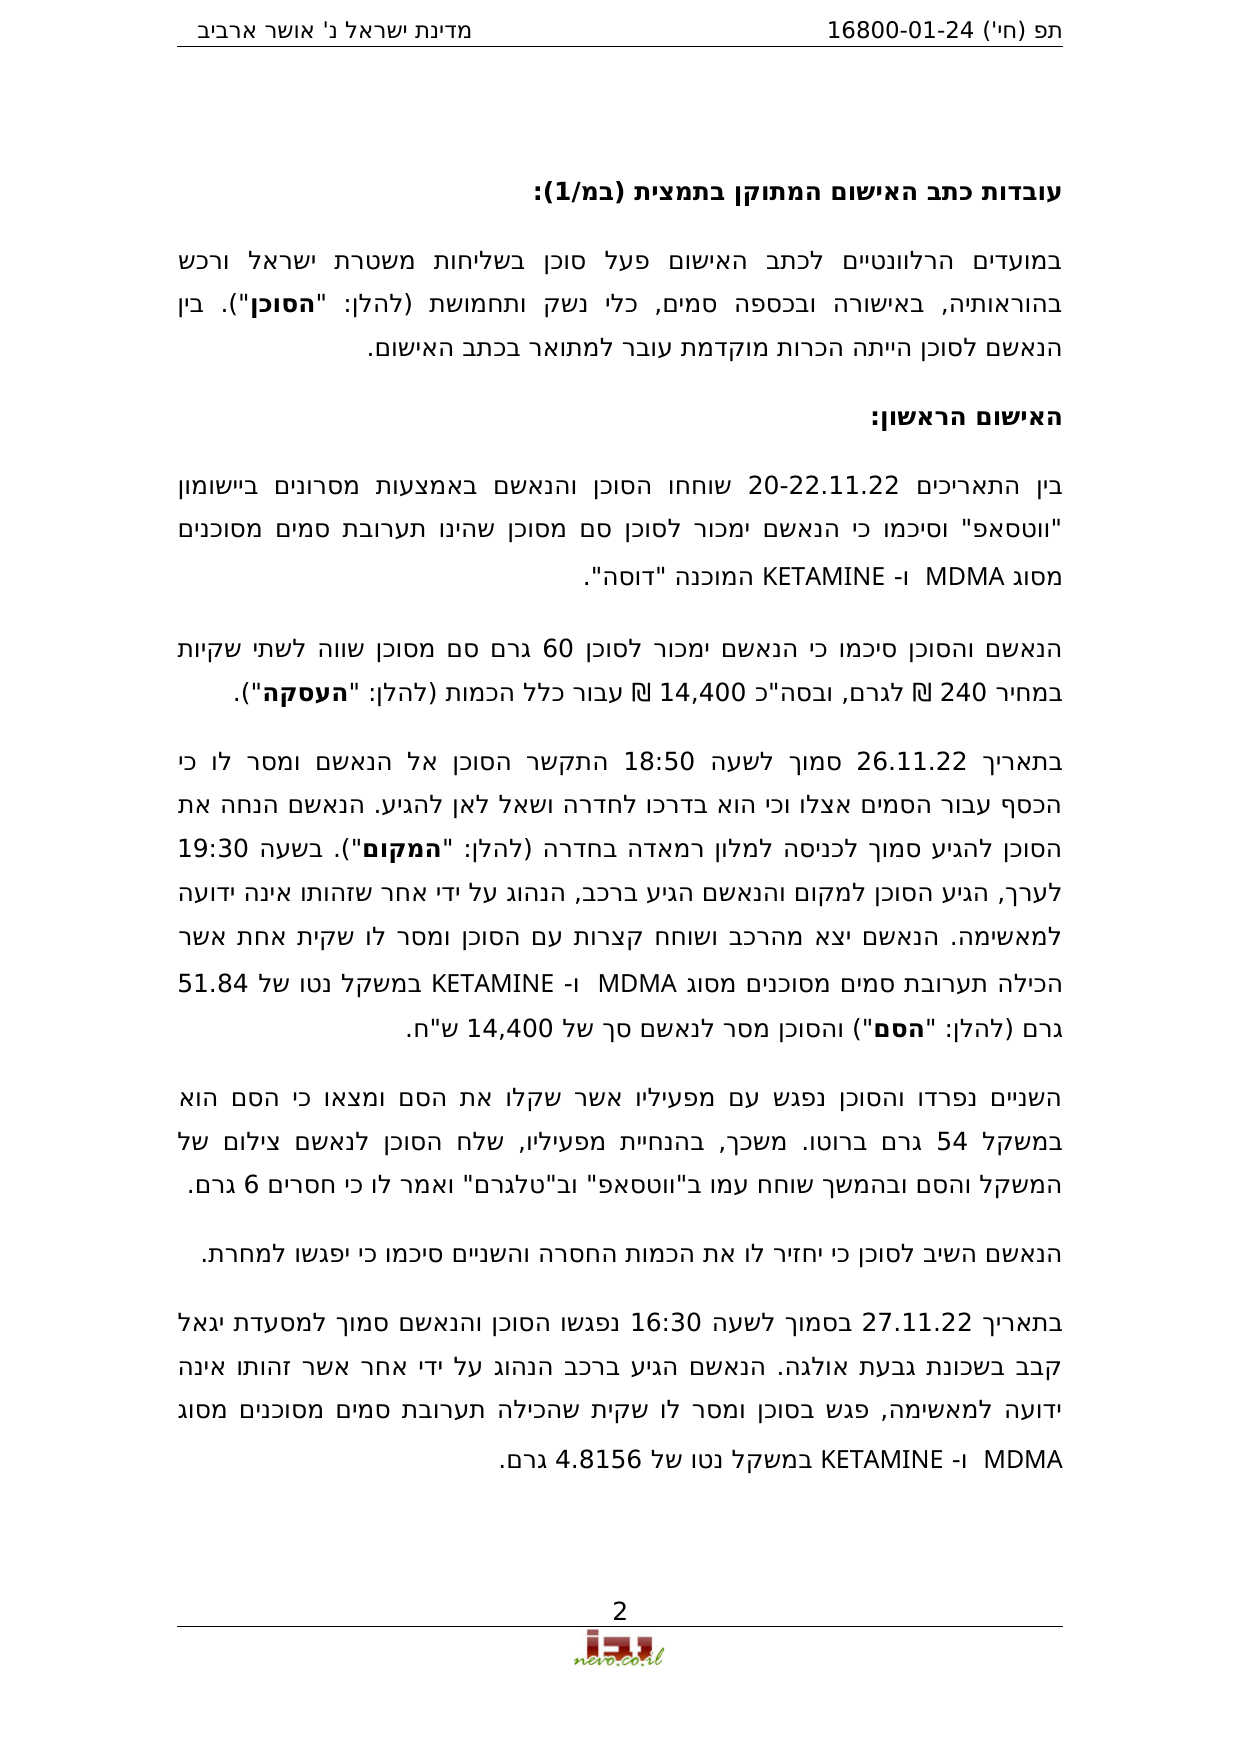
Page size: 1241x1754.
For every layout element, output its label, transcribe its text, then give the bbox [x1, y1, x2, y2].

text עובדות כתב האישום המתוקן בתמצית (במ/1): [177, 177, 1063, 206]
text בתאריך 26.11.22 סמוך לשעה 18:50 התקשר הסוכן אל הנאשם ומסר לו כי הכסף עבור הסמים אצלו וכי הוא בדרכו לחדרה ושאל לאן להגיע. הנאשם הנחה את הסוכן להגיע סמוך לכניסה למלון רמאדה בחדרה (להלן: "המקום"). בשעה 19:30 לערך, הגיע הסוכן למקום והנאשם הגיע ברכב, הנהוג על ידי אחר שזהותו אינה ידועה למאשימה. הנאשם יצא מהרכב ושוחח קצרות עם הסוכן ומסר לו שקית אחת אשר הכילה תערובת סמים מסוכנים מסוג MDMA ו- KETAMINE במשקל נטו של 51.84 גרם (להלן: "הסם") והסוכן מסר לנאשם סך של 14,400 ש"ח. [177, 747, 1063, 1043]
text הנאשם השיב לסוכן כי יחזיר לו את הכמות החסרה והשניים סיכמו כי יפגשו למחרת. [177, 1239, 1063, 1268]
text בתאריך 27.11.22 בסמוך לשעה 16:30 נפגשו הסוכן והנאשם סמוך למסעדת יגאל קבב בשכונת גבעת אולגה. הנאשם הגיע ברכב הנהוג על ידי אחר אשר זהותו אינה ידועה למאשימה, פגש בסוכן ומסר לו שקית שהכילה תערובת סמים מסוכנים מסוג MDMA ו- KETAMINE במשקל נטו של 4.8156 גרם. [177, 1308, 1063, 1476]
text בין התאריכים 20-22.11.22 שוחחו הסוכן והנאשם באמצעות מסרונים ביישומון "ווטסאפ" וסיכמו כי הנאשם ימכור לסוכן סם מסוכן שהינו תערובת סמים מסוכנים מסוג MDMA ו- KETAMINE המוכנה "דוסה". [177, 471, 1063, 592]
picture [574, 1629, 666, 1667]
text הנאשם והסוכן סיכמו כי הנאשם ימכור לסוכן 60 גרם סם מסוכן שווה לשתי שקיות במחיר 240 ₪ לגרם, ובסה"כ 14,400 ₪ עבור כלל הכמות (להלן: "העסקה"). [177, 634, 1063, 707]
text השניים נפרדו והסוכן נפגש עם מפעיליו אשר שקלו את הסם ומצאו כי הסם הוא במשקל 54 גרם ברוטו. משכך, בהנחיית מפעיליו, שלח הסוכן לנאשם צילום של המשקל והסם ובהמשך שוחח עמו ב"ווטסאפ" וב"טלגרם" ואמר לו כי חסרים 6 גרם. [177, 1083, 1063, 1200]
text במועדים הרלוונטיים לכתב האישום פעל סוכן בשליחות משטרת ישראל ורכש בהוראותיה, באישורה ובכספה סמים, כלי נשק ותחמושת (להלן: "הסוכן"). בין הנאשם לסוכן הייתה הכרות מוקדמת עובר למתואר בכתב האישום. [177, 246, 1063, 363]
text האישום הראשון: [177, 402, 1063, 431]
